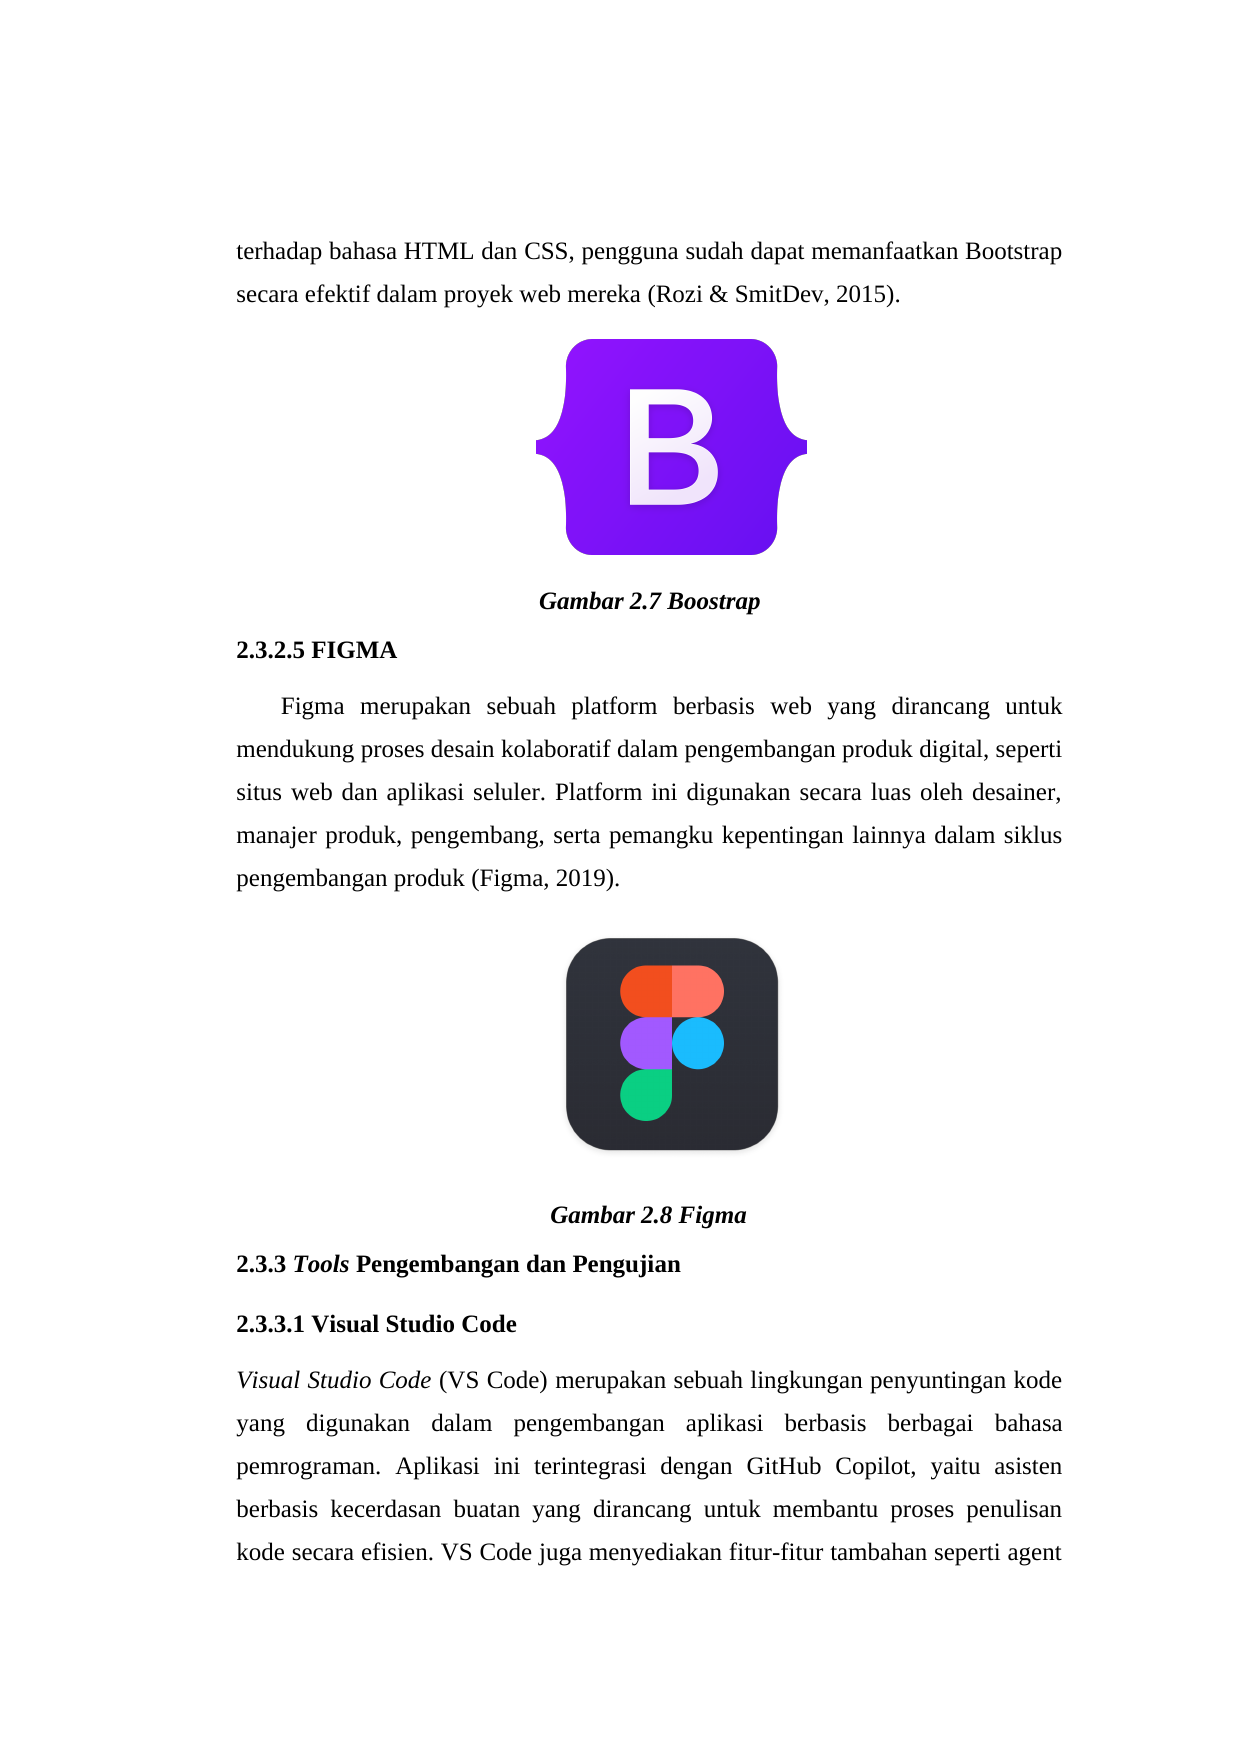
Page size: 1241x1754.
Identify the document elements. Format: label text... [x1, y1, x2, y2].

text Gambar 2.8 Figma [236, 1200, 1063, 1228]
text Figma merupakan sebuah platform berbasis web yang dirancang untuk mendukung proses desain kolaboratif dalam pengembangan produk digital, seperti situs web dan aplikasi seluler. Platform ini digunakan secara luas oleh desainer, manajer produk, pengembang, serta pemangku kepentingan lainnya dalam siklus pengembangan produk . [236, 691, 1063, 892]
picture [536, 339, 807, 555]
subtitle 2.3.2.5 FIGMA [236, 635, 1063, 664]
picture [549, 923, 795, 1169]
subtitle 2.3.3.1 Visual Studio Code [236, 1309, 1063, 1338]
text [236, 1365, 1063, 1566]
text Gambar 2.7 Boostrap [236, 586, 1063, 614]
subtitle 2.3.3 Tools Pengembangan dan Pengujian [236, 1249, 1063, 1278]
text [236, 236, 1063, 308]
